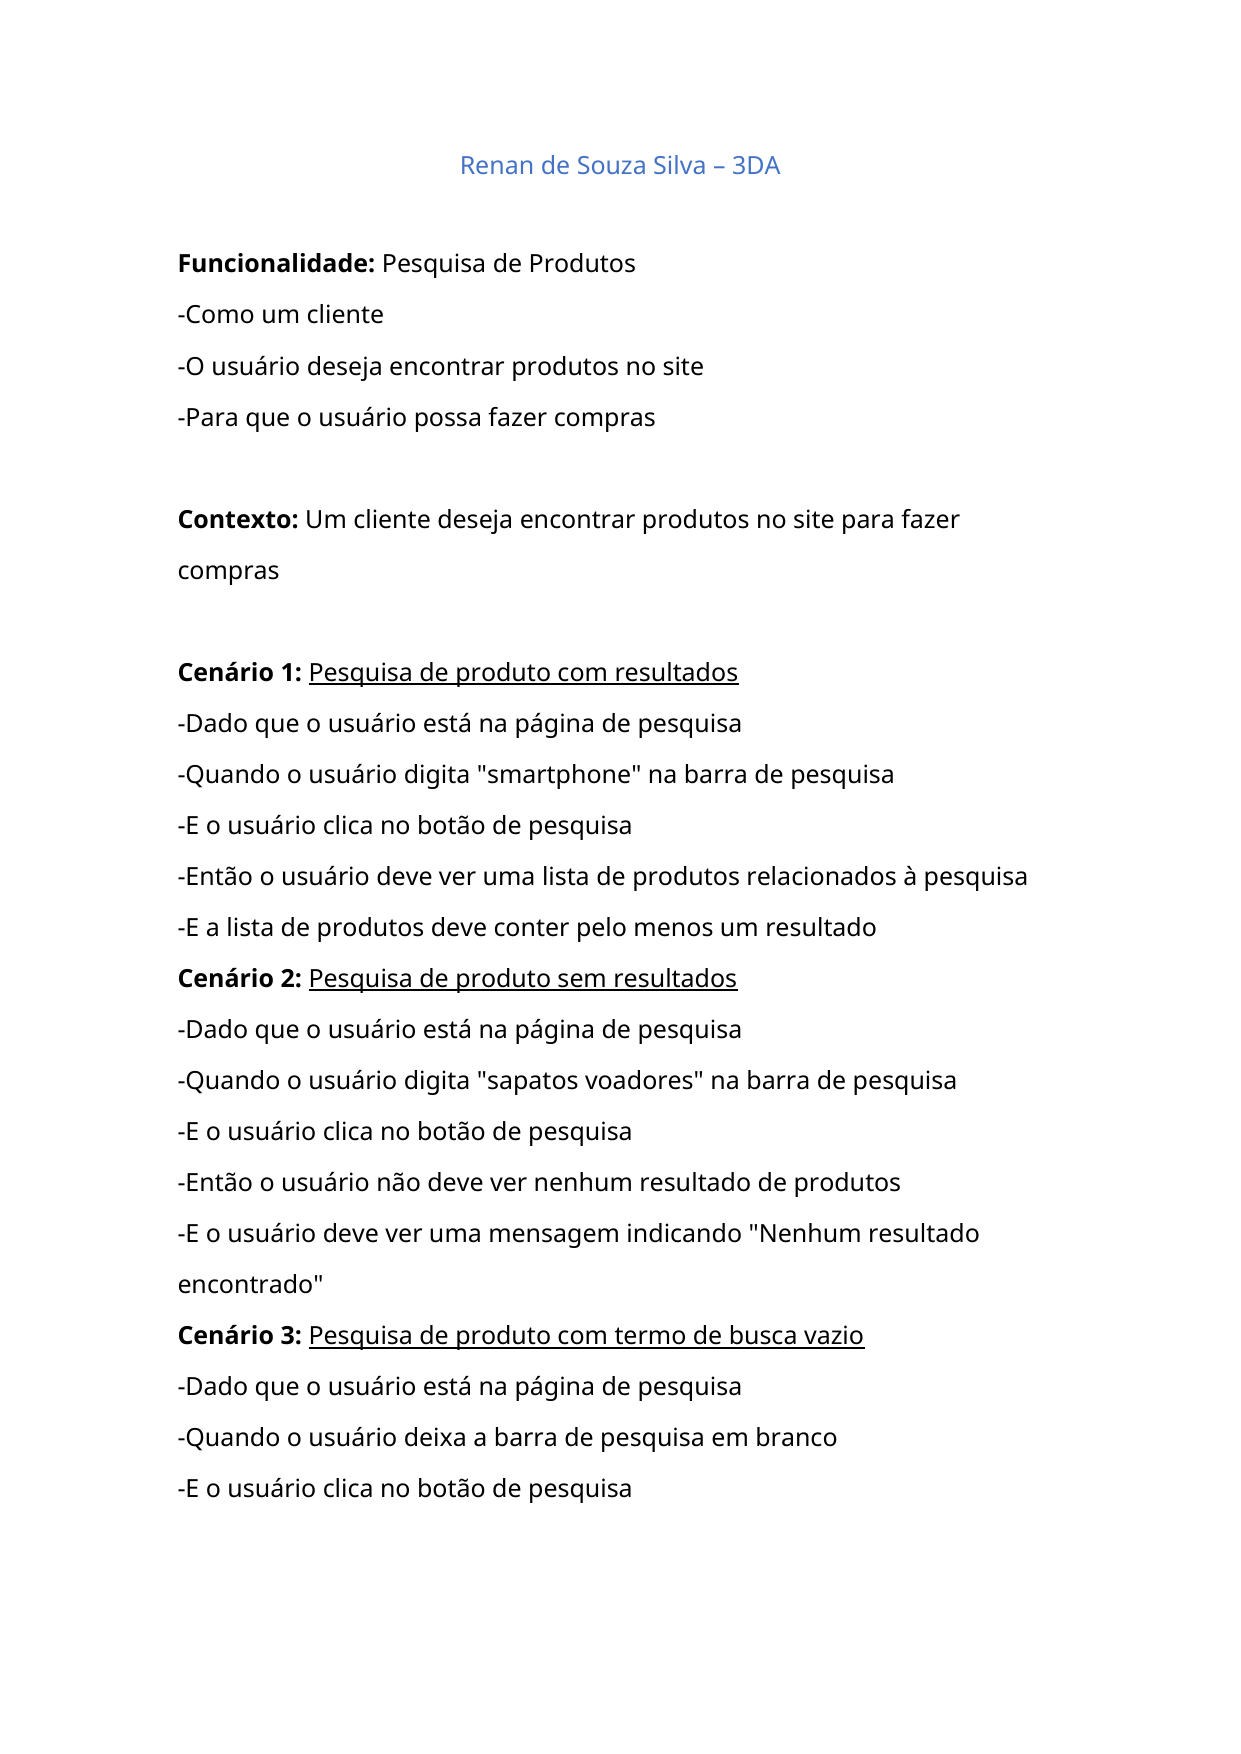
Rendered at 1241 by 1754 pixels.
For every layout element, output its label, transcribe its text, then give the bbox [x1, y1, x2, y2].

text -O usuário deseja encontrar produtos no site [177, 348, 1063, 382]
text -Quando o usuário digita "sapatos voadores" na barra de pesquisa [177, 1063, 1063, 1097]
text Cenário 3: Pesquisa de produto com termo de busca vazio [177, 1318, 1063, 1352]
text -Dado que o usuário está na página de pesquisa [177, 705, 1063, 739]
text -Dado que o usuário está na página de pesquisa [177, 1369, 1063, 1403]
text -Quando o usuário digita "smartphone" na barra de pesquisa [177, 756, 1063, 791]
text -E o usuário clica no botão de pesquisa [177, 807, 1063, 842]
text -E o usuário clica no botão de pesquisa [177, 1471, 1063, 1505]
text -Dado que o usuário está na página de pesquisa [177, 1012, 1063, 1046]
text Funcionalidade: Pesquisa de Produtos [177, 201, 1063, 280]
text Cenário 1: Pesquisa de produto com resultados [177, 654, 1063, 688]
text Contexto: Um cliente deseja encontrar produtos no site para fazer compras [177, 501, 1063, 586]
text -Como um cliente [177, 297, 1063, 331]
text -Então o usuário deve ver uma lista de produtos relacionados à pesquisa [177, 858, 1063, 893]
text Renan de Souza Silva – 3DA [177, 148, 1063, 182]
text Cenário 2: Pesquisa de produto sem resultados [177, 961, 1063, 995]
text -Quando o usuário deixa a barra de pesquisa em branco [177, 1420, 1063, 1454]
text -Então o usuário não deve ver nenhum resultado de produtos [177, 1165, 1063, 1199]
text -Para que o usuário possa fazer compras [177, 399, 1063, 433]
text -E o usuário clica no botão de pesquisa [177, 1114, 1063, 1148]
text -E a lista de produtos deve conter pelo menos um resultado [177, 909, 1063, 944]
text -E o usuário deve ver uma mensagem indicando "Nenhum resultado encontrado" [177, 1216, 1063, 1301]
